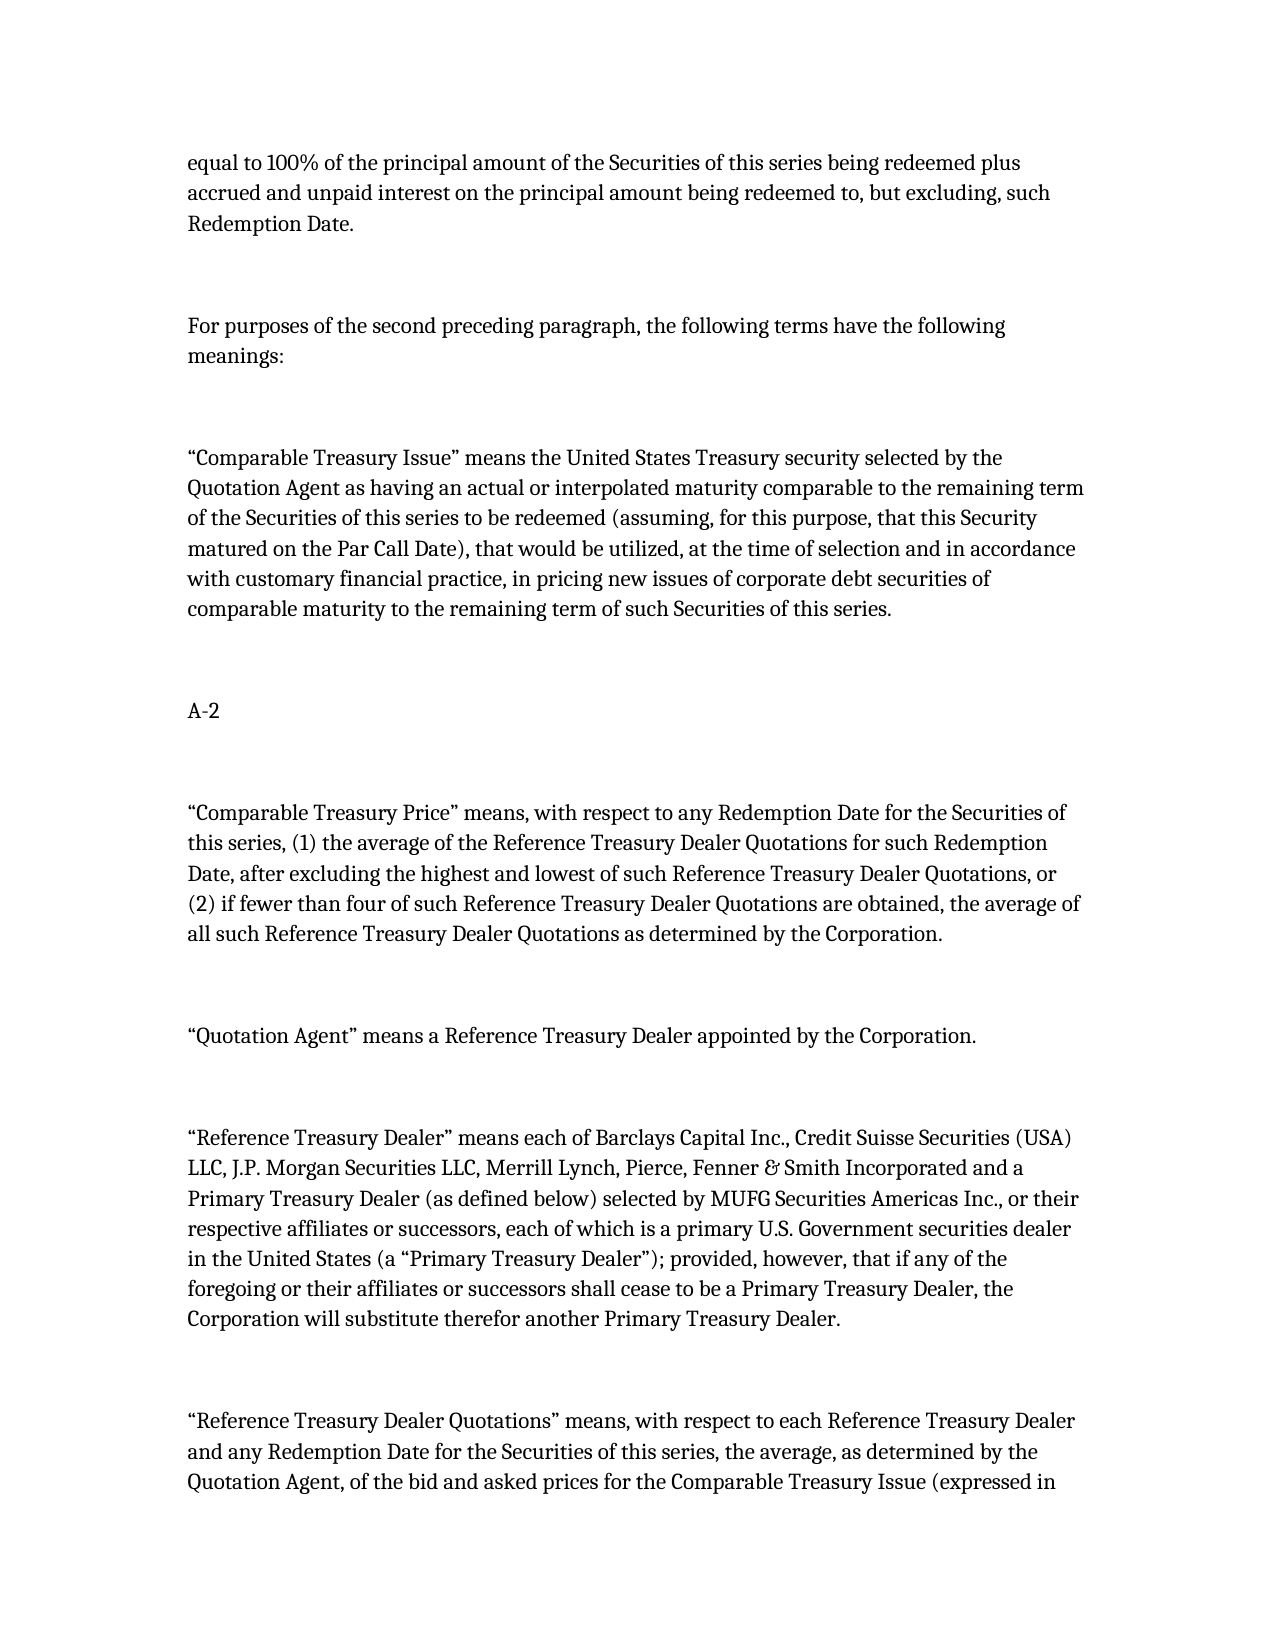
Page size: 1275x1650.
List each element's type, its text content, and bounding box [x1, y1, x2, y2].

text “Comparable Treasury Price” means, with respect to any Redemption Date for the Securities of this series, (1) the average of the Reference Treasury Dealer Quotations for such Redemption Date, after excluding the highest and lowest of such Reference Treasury Dealer Quotations, or (2) if fewer than four of such Reference Treasury Dealer Quotations are obtained, the average of all such Reference Treasury Dealer Quotations as determined by the Corporation. [187, 800, 1087, 947]
text A-2 [187, 698, 1087, 724]
text “Reference Treasury Dealer” means each of Barclays Capital Inc., Credit Suisse Securities (USA) LLC, J.P. Morgan Securities LLC, Merrill Lynch, Pierce, Fenner & Smith Incorporated and a Primary Treasury Dealer (as defined below) selected by MUFG Securities Americas Inc., or their respective affiliates or successors, each of which is a primary U.S. Government securities dealer in the United States (a “Primary Treasury Dealer”); provided, however, that if any of the foregoing or their affiliates or successors shall cease to be a Primary Treasury Dealer, the Corporation will substitute therefor another Primary Treasury Dealer. [187, 1125, 1087, 1333]
text “Comparable Treasury Issue” means the United States Treasury security selected by the Quotation Agent as having an actual or interpolated maturity comparable to the remaining term of the Securities of this series to be redeemed (assuming, for this purpose, that this Security matured on the Par Call Date), that would be utilized, at the time of selection and in accordance with customary financial practice, in pricing new issues of corporate debt securities of comparable maturity to the remaining term of such Securities of this series. [187, 445, 1087, 622]
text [187, 1408, 1087, 1495]
text “Quotation Agent” means a Reference Treasury Dealer appointed by the Corporation. [187, 1023, 1087, 1049]
text For purposes of the second preceding paragraph, the following terms have the following meanings: [187, 312, 1087, 369]
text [187, 150, 1087, 237]
